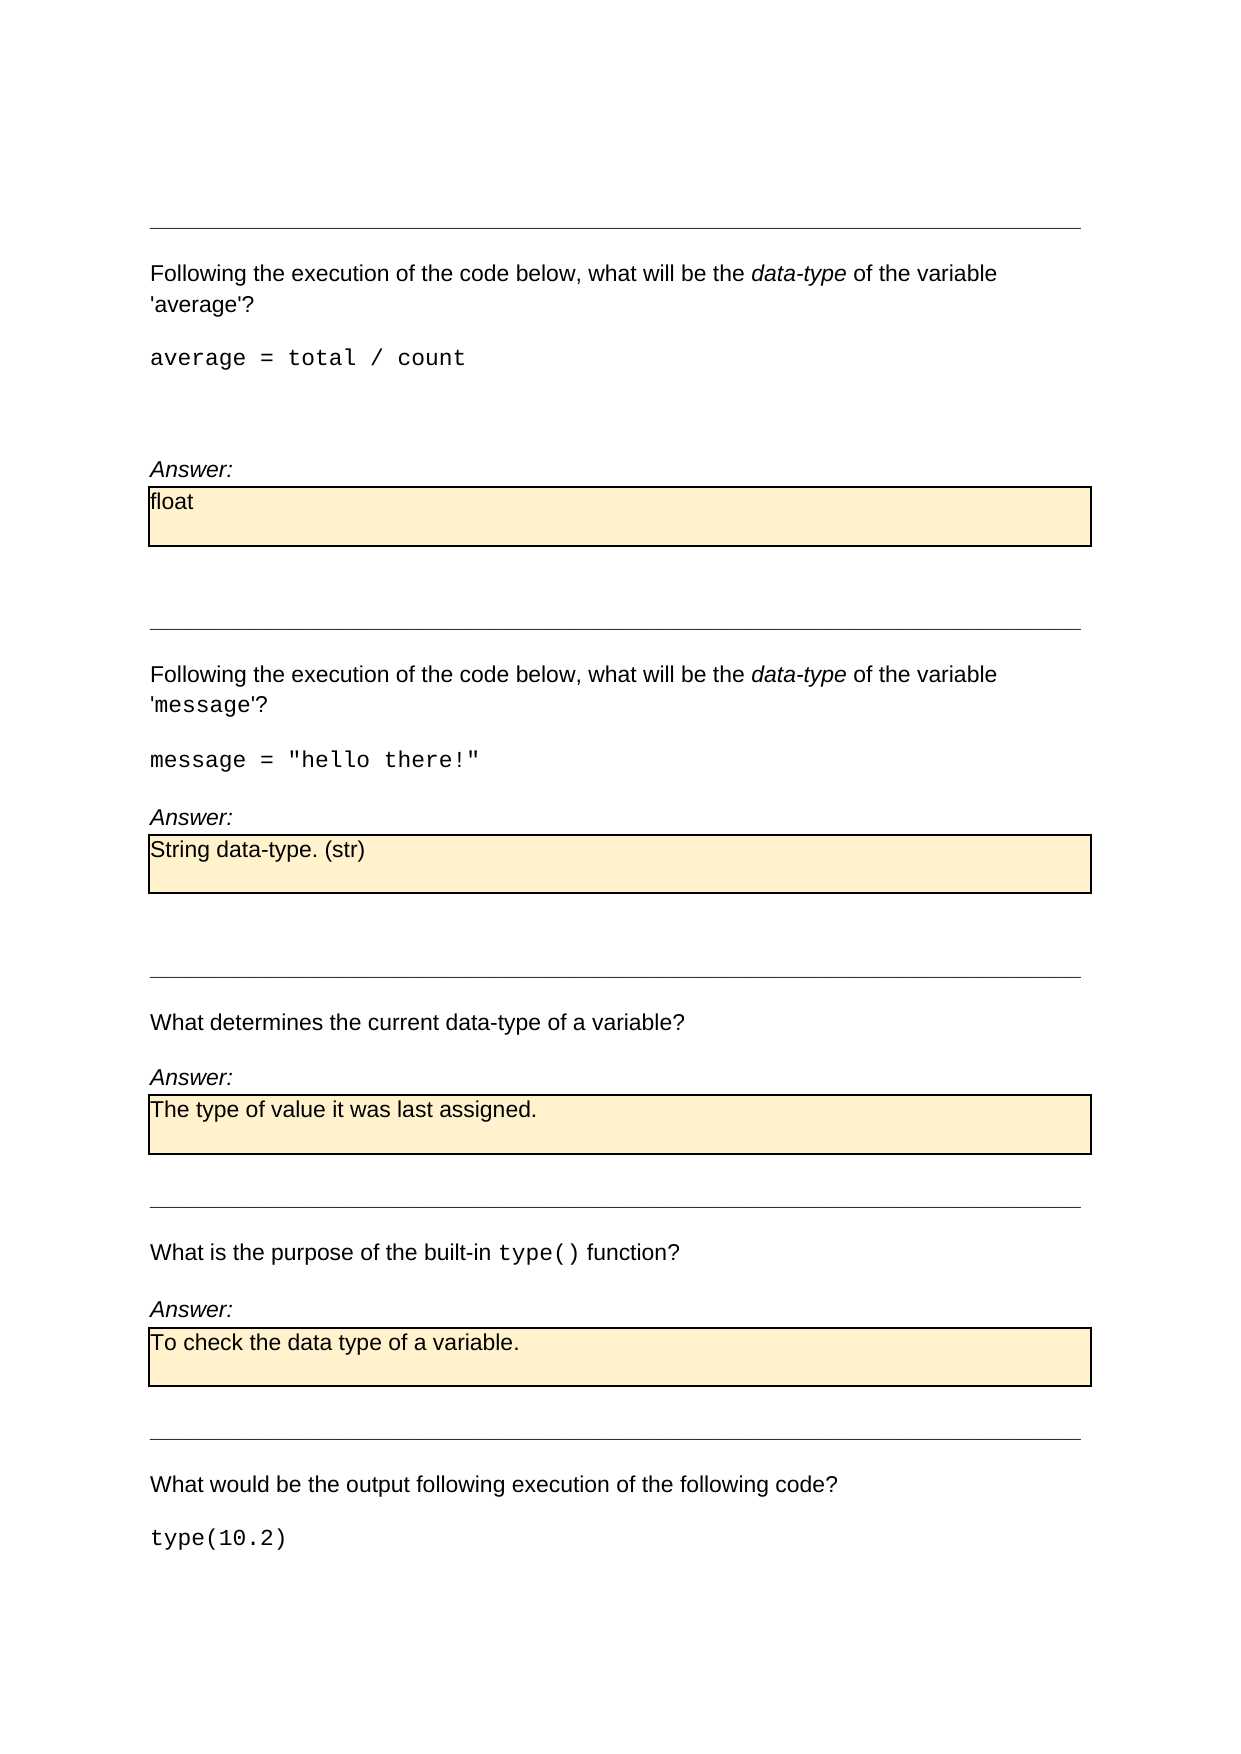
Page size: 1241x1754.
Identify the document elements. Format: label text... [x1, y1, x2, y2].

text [150, 1416, 1090, 1443]
text What determines the current data-type of a variable? [150, 1009, 1090, 1035]
text Answer: [150, 1296, 1090, 1323]
text _________________________________________________________________________ [150, 953, 1090, 980]
text _________________________________________________________________________ [150, 606, 1090, 632]
text Answer: [150, 803, 1090, 830]
text Answer: [150, 1064, 1090, 1090]
text Answer: [150, 456, 1090, 482]
text What is the purpose of the built-in type() function? [150, 1239, 1090, 1267]
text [150, 205, 1090, 232]
text type(10.2) [150, 1527, 1090, 1553]
text The type of value it was last assigned. [150, 1096, 1090, 1123]
text message = "hello there!" [150, 749, 1090, 775]
text _________________________________________________________________________ [150, 1184, 1090, 1210]
text What would be the output following execution of the following code? [150, 1471, 1090, 1498]
text float [150, 488, 1090, 514]
text average = total / count [150, 346, 1090, 372]
text To check the data type of a variable. [150, 1329, 1090, 1355]
text Following the execution of the code below, what will be the data-type of the variable 'average'? [150, 260, 1090, 317]
text String data-type. (str) [150, 836, 1090, 862]
text Following the execution of the code below, what will be the data-type of the variable 'message'? [150, 661, 1090, 719]
